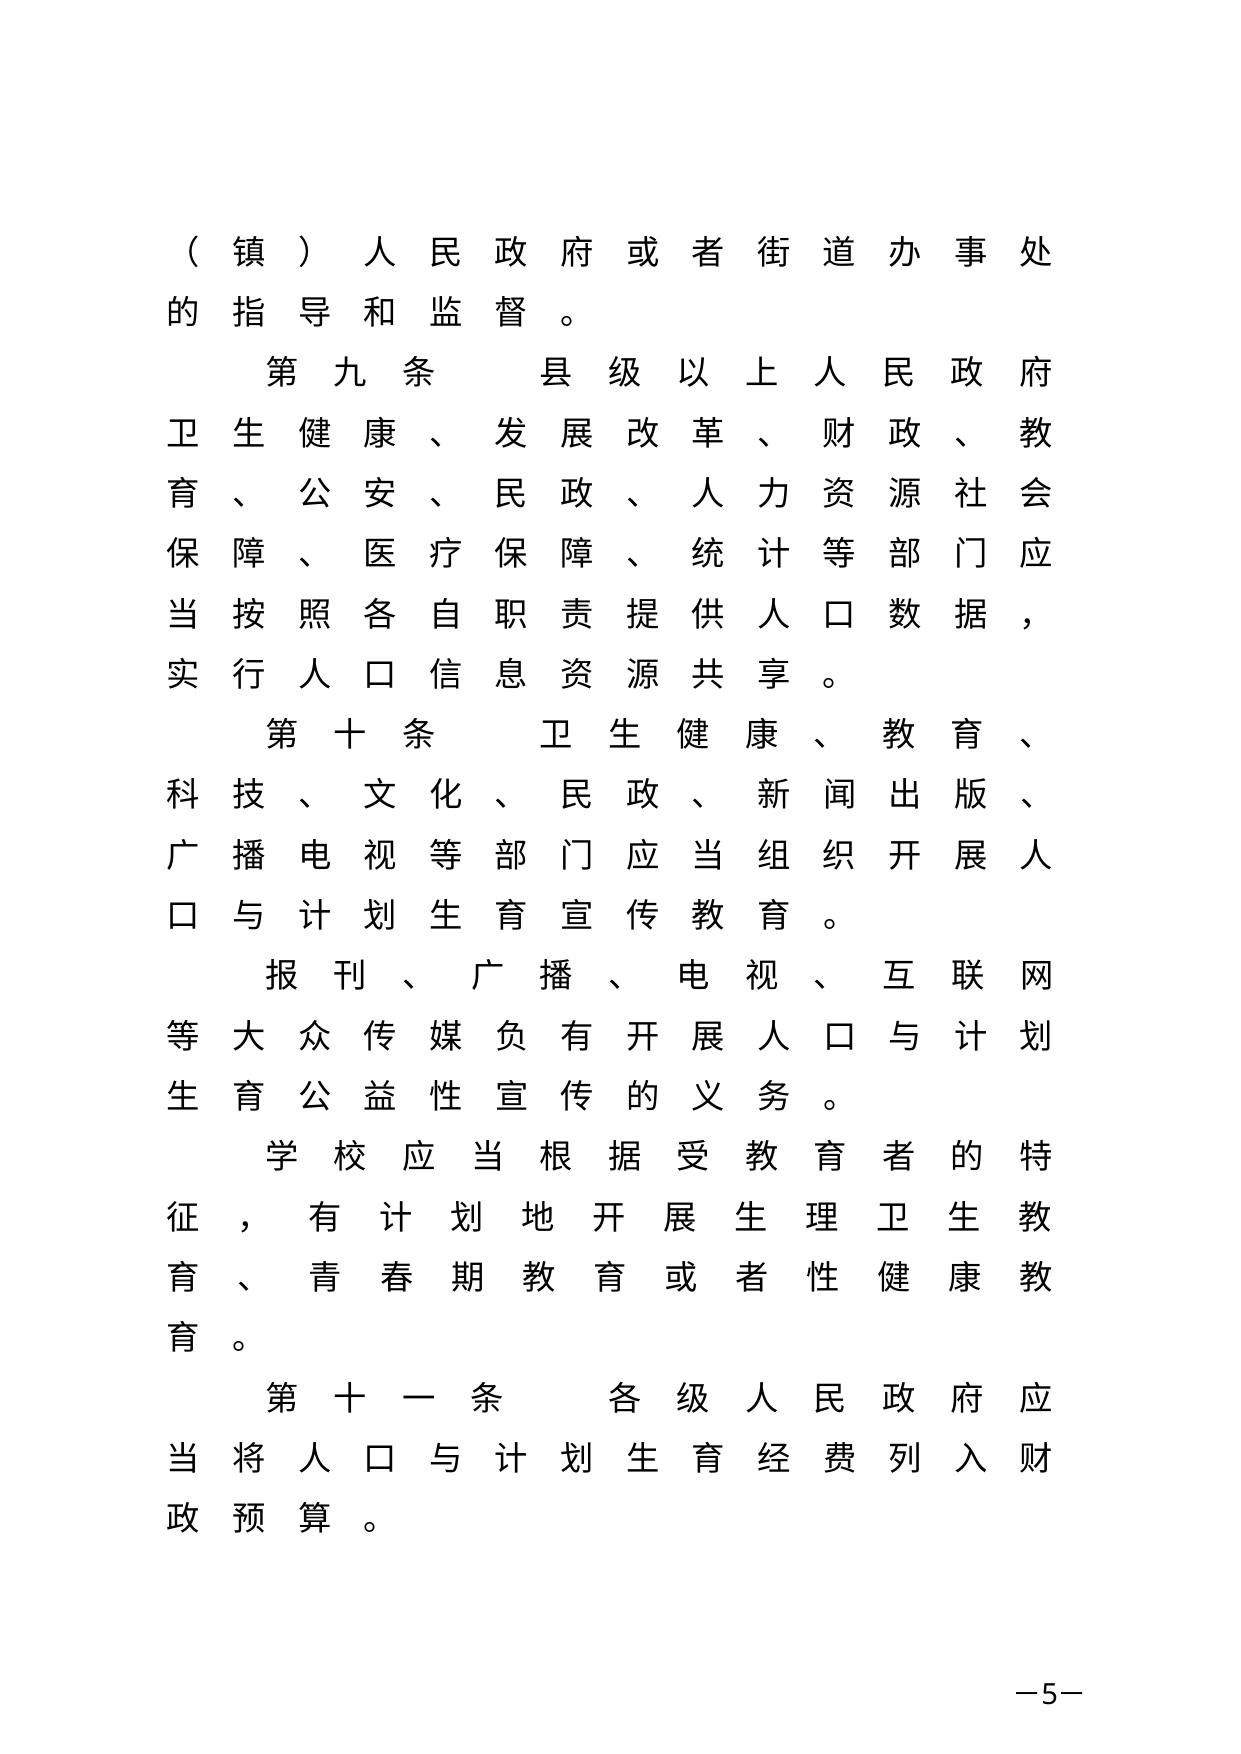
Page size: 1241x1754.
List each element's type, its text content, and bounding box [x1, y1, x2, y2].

text 第十条 卫生健康、教育、科技、文化、民政、新闻出版、广播电视等部门应当组织开展人口与计划生育宣传教育。 [167, 702, 1085, 943]
text 报刊、广播、电视、互联网等大众传媒负有开展人口与计划生育公益性宣传的义务。 [167, 943, 1085, 1124]
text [167, 219, 1085, 340]
text 第十一条 各级人民政府应当将人口与计划生育经费列入财政预算。 [167, 1365, 1085, 1546]
text 学校应当根据受教育者的特征，有计划地开展生理卫生教育、青春期教育或者性健康教育。 [167, 1124, 1085, 1365]
text 第九条 县级以上人民政府卫生健康、发展改革、财政、教育、公安、民政、人力资源社会保障、医疗保障、统计等部门应当按照各自职责提供人口数据，实行人口信息资源共享。 [167, 340, 1085, 702]
